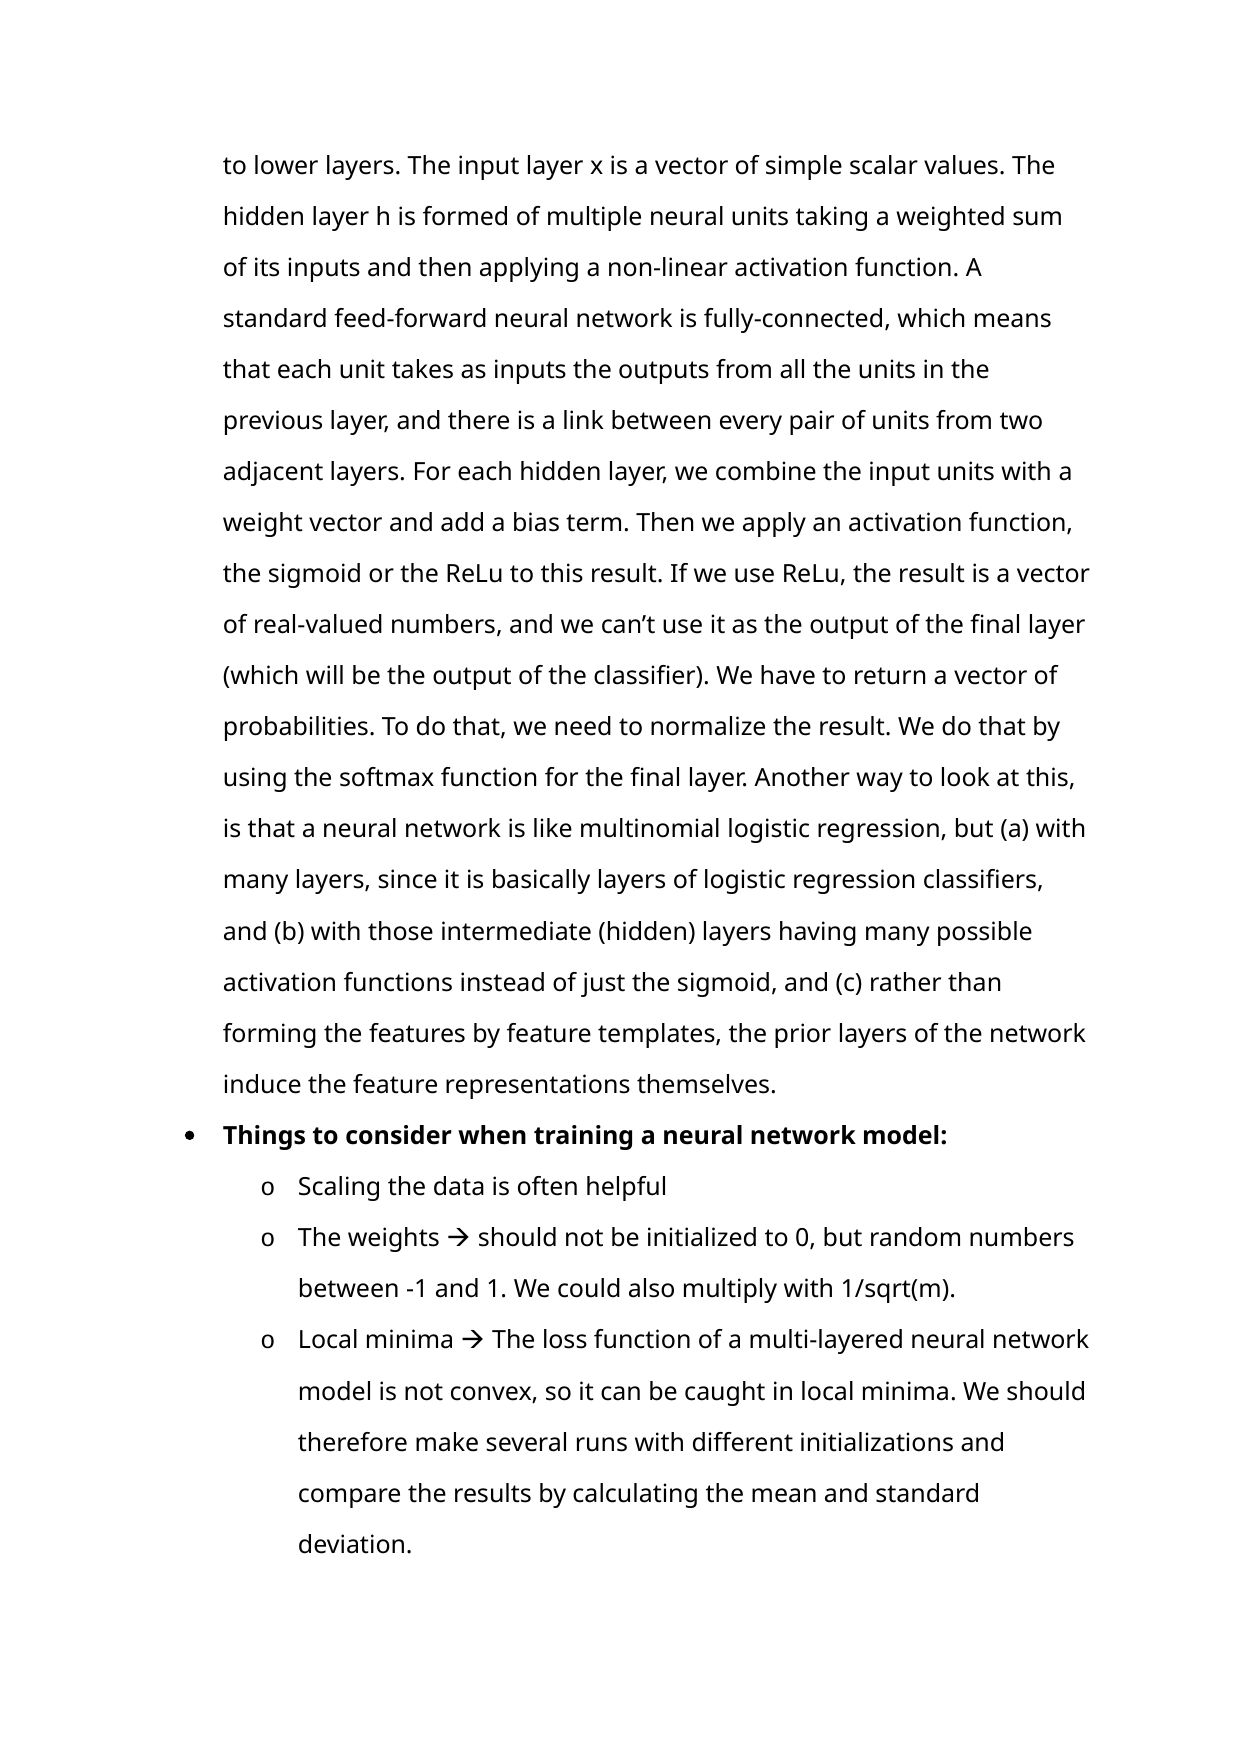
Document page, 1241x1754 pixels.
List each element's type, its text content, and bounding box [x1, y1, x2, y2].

list Scaling the data is often helpful [260, 1168, 1093, 1203]
list Things to consider when training a neural network model: [185, 1117, 1093, 1151]
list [185, 148, 1093, 1100]
list The weights should not be initialized to 0, but random numbers between -1 and 1. We could also multiply with 1/sqrt(m). [260, 1220, 1093, 1305]
list Local minima The loss function of a multi-layered neural network model is not convex, so it can be caught in local minima. We should therefore make several runs with different initializations and compare the results by calculating the mean and standard deviation. [260, 1322, 1093, 1561]
